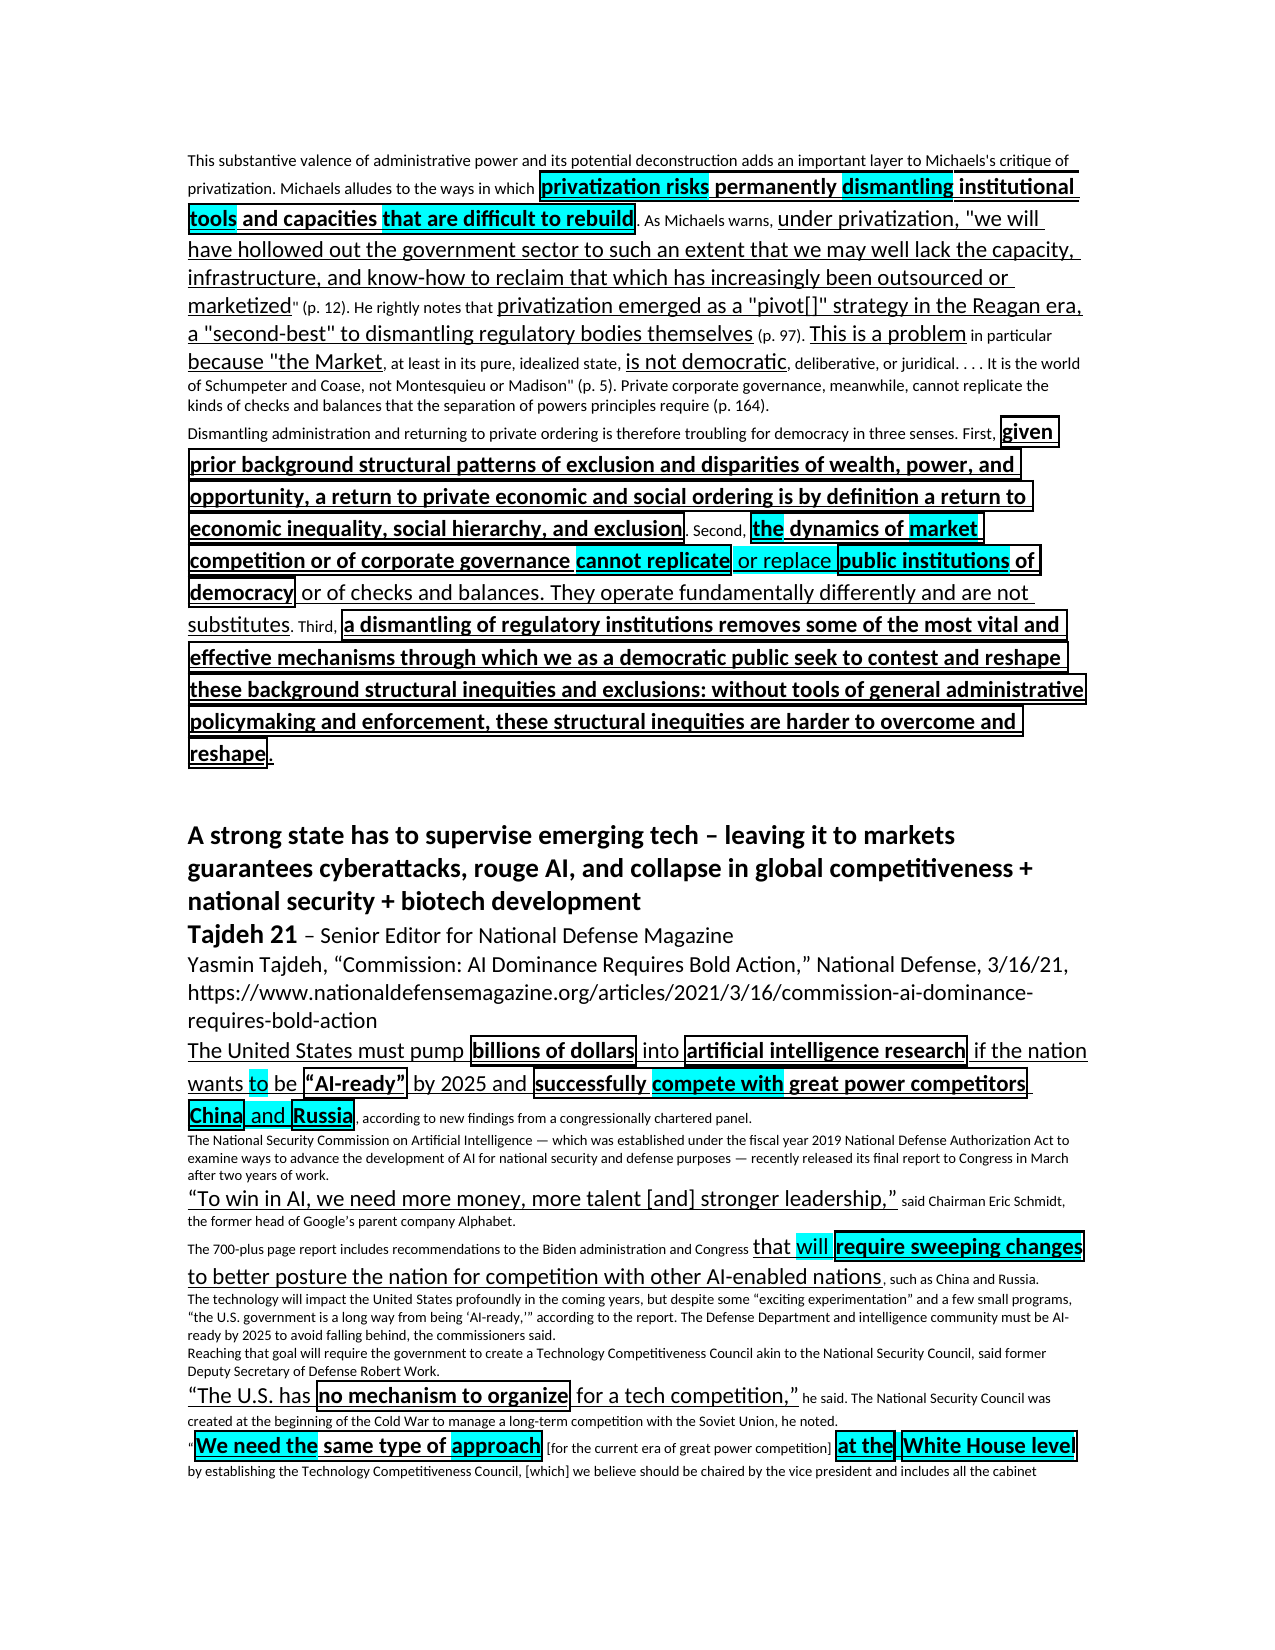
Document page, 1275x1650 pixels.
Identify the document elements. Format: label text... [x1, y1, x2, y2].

text Yasmin Tajdeh, “Commission: AI Dominance Requires Bold Action,” National Defense, 3/16/21, [187, 950, 1087, 978]
text “To win in AI, we need more money, more talent [and] stronger leadership,” said Chairman Eric Schmidt, the former head of Google’s parent company Alphabet. [187, 1184, 1087, 1230]
text “The U.S. has no mechanism to organize for a tech competition,” he said. The National Security Council was created at the beginning of the Cold War to manage a long-term competition with the Soviet Union, he noted. [187, 1379, 1087, 1429]
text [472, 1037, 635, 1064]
text The United States must pump billions of dollars into artificial intelligence research if the nation wants to be “AI-ready” by 2025 and successfully compete with great power competitors China and Russia, according to new findings from a congressionally chartered panel. [355, 1062, 1087, 1131]
text This substantive valence of administrative power and its potential deconstruction adds an important layer to Michaels's critique of privatization. Michaels alludes to the ways in which privatization risks permanently dismantling institutional tools and capacities that are difficult to rebuild. As Michaels warns, under privatization, "we will have hollowed out the government sector to such an extent that we may well lack the capacity, infrastructure, and know-how to reclaim that which has increasingly been outsourced or marketized" (p. 12). He rightly notes that privatization emerged as a "pivot[]" strategy in the Reagan era, a "second-best" to dismantling regulatory bodies themselves (p. 97). This is a problem in particular because "the Market, at least in its pure, idealized state, is not democratic, deliberative, or juridical. . . . It is the world of Schumpeter and Coase, not Montesquieu or Madison" (p. 5). Private corporate governance, meanwhile, cannot replicate the kinds of checks and balances that the separation of powers principles require (p. 164). [187, 150, 1087, 415]
text https://www.nationaldefensemagazine.org/articles/2021/3/16/commission-ai-dominance-requires-bold-action [187, 978, 1087, 1034]
text Reaching that goal will require the government to create a Technology Competitiveness Council akin to the National Security Council, said former Deputy Secretary of Defense Robert Work. [187, 1344, 1087, 1379]
text Tajdeh 21 – Senior Editor for National Defense Magazine [187, 917, 1087, 950]
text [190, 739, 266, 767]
text The 700-plus page report includes recommendations to the Biden administration and Congress that will require sweeping changes to better posture the nation for competition with other AI-enabled nations, such as China and Russia. [187, 1230, 1087, 1291]
subtitle A strong state has to supervise emerging tech – leaving it to markets guarantees cyberattacks, rouge AI, and collapse in global competitiveness + national security + biotech development [187, 818, 1087, 917]
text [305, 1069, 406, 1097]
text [187, 1429, 1087, 1479]
text Dismantling administration and returning to private ordering is therefore troubling for democracy in three senses. First, given prior background structural patterns of exclusion and disparities of wealth, power, and opportunity, a return to private economic and social ordering is by definition a return to economic inequality, social hierarchy, and exclusion. Second, the dynamics of market competition or of corporate governance cannot replicate or replace public institutions of democracy or of checks and balances. They operate fundamentally differently and are not substitutes. Third, a dismantling of regulatory institutions removes some of the most vital and effective mechanisms through which we as a democratic public seek to contest and reshape these background structural inequities and exclusions: without tools of general administrative policymaking and enforcement, these structural inequities are harder to overcome and reshape. [187, 415, 1087, 673]
text The National Security Commission on Artificial Intelligence — which was established under the fiscal year 2019 National Defense Authorization Act to examine ways to advance the development of AI for national security and defense purposes — recently released its final report to Congress in March after two years of work. [187, 1131, 1087, 1184]
text The technology will impact the United States profoundly in the coming years, but despite some “exciting experimentation” and a few small programs, “the U.S. government is a long way from being ‘AI-ready,’” according to the report. The Defense Department and intelligence community must be AI-ready by 2025 to avoid falling behind, the commissioners said. [187, 1291, 1087, 1344]
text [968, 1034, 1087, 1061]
